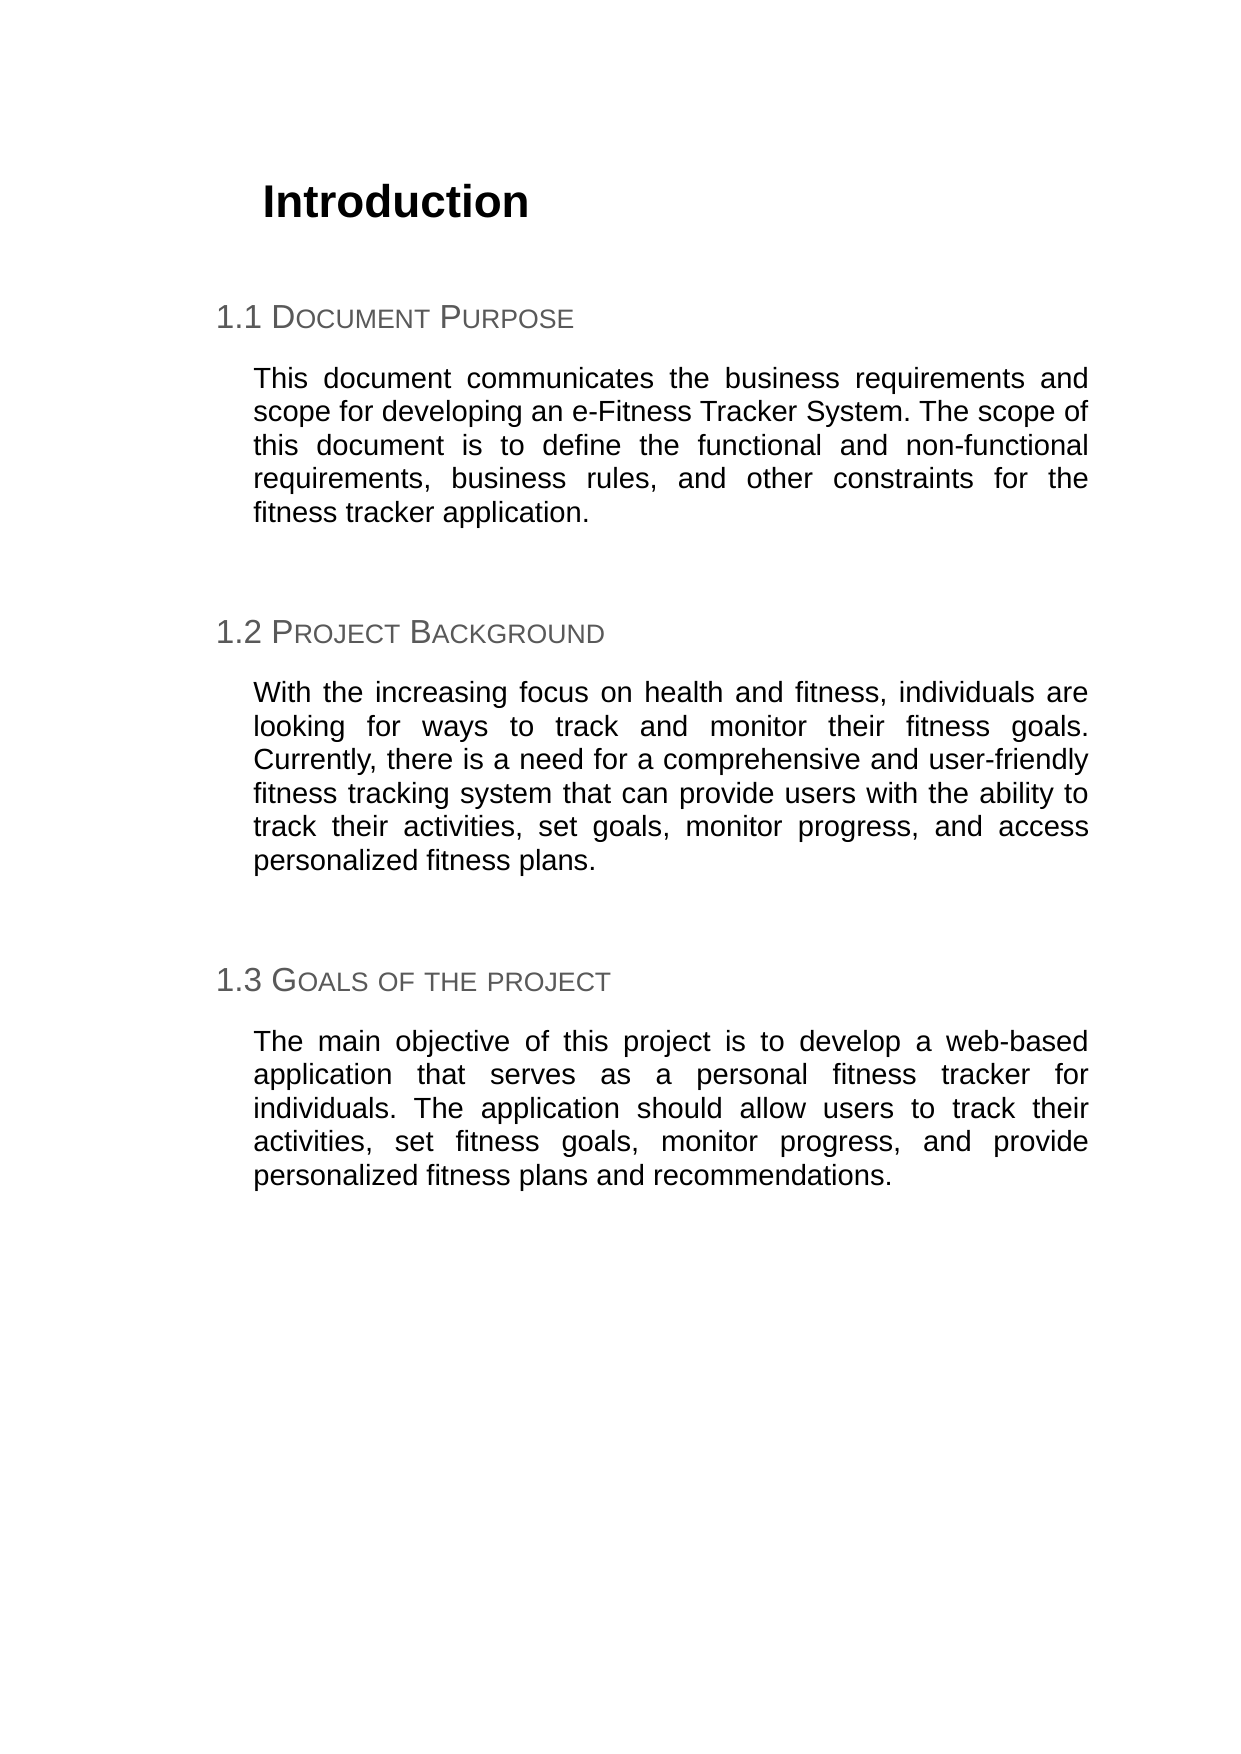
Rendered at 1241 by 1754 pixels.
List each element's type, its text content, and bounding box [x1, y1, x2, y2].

subtitle 1.1 Document Purpose [216, 297, 1090, 336]
subtitle Introduction [150, 175, 1090, 228]
subtitle The main objective of this project is to develop a web-based application that serves as a personal fitness tracker for individuals. The application should allow users to track their activities, set fitness goals, monitor progress, and provide personalized fitness plans and recommendations. [253, 1023, 1090, 1191]
subtitle 1.3 Goals of the project [216, 960, 1090, 998]
subtitle With the increasing focus on health and fitness, individuals are looking for ways to track and monitor their fitness goals. Currently, there is a need for a comprehensive and user-friendly fitness tracking system that can provide users with the ability to track their activities, set goals, monitor progress, and access personalized fitness plans. [253, 675, 1090, 877]
subtitle This document communicates the business requirements and scope for developing an e-Fitness Tracker System. The scope of this document is to define the functional and non-functional requirements, business rules, and other constraints for the fitness tracker application. [253, 361, 1090, 528]
subtitle 1.2 Project Background [216, 612, 1090, 650]
